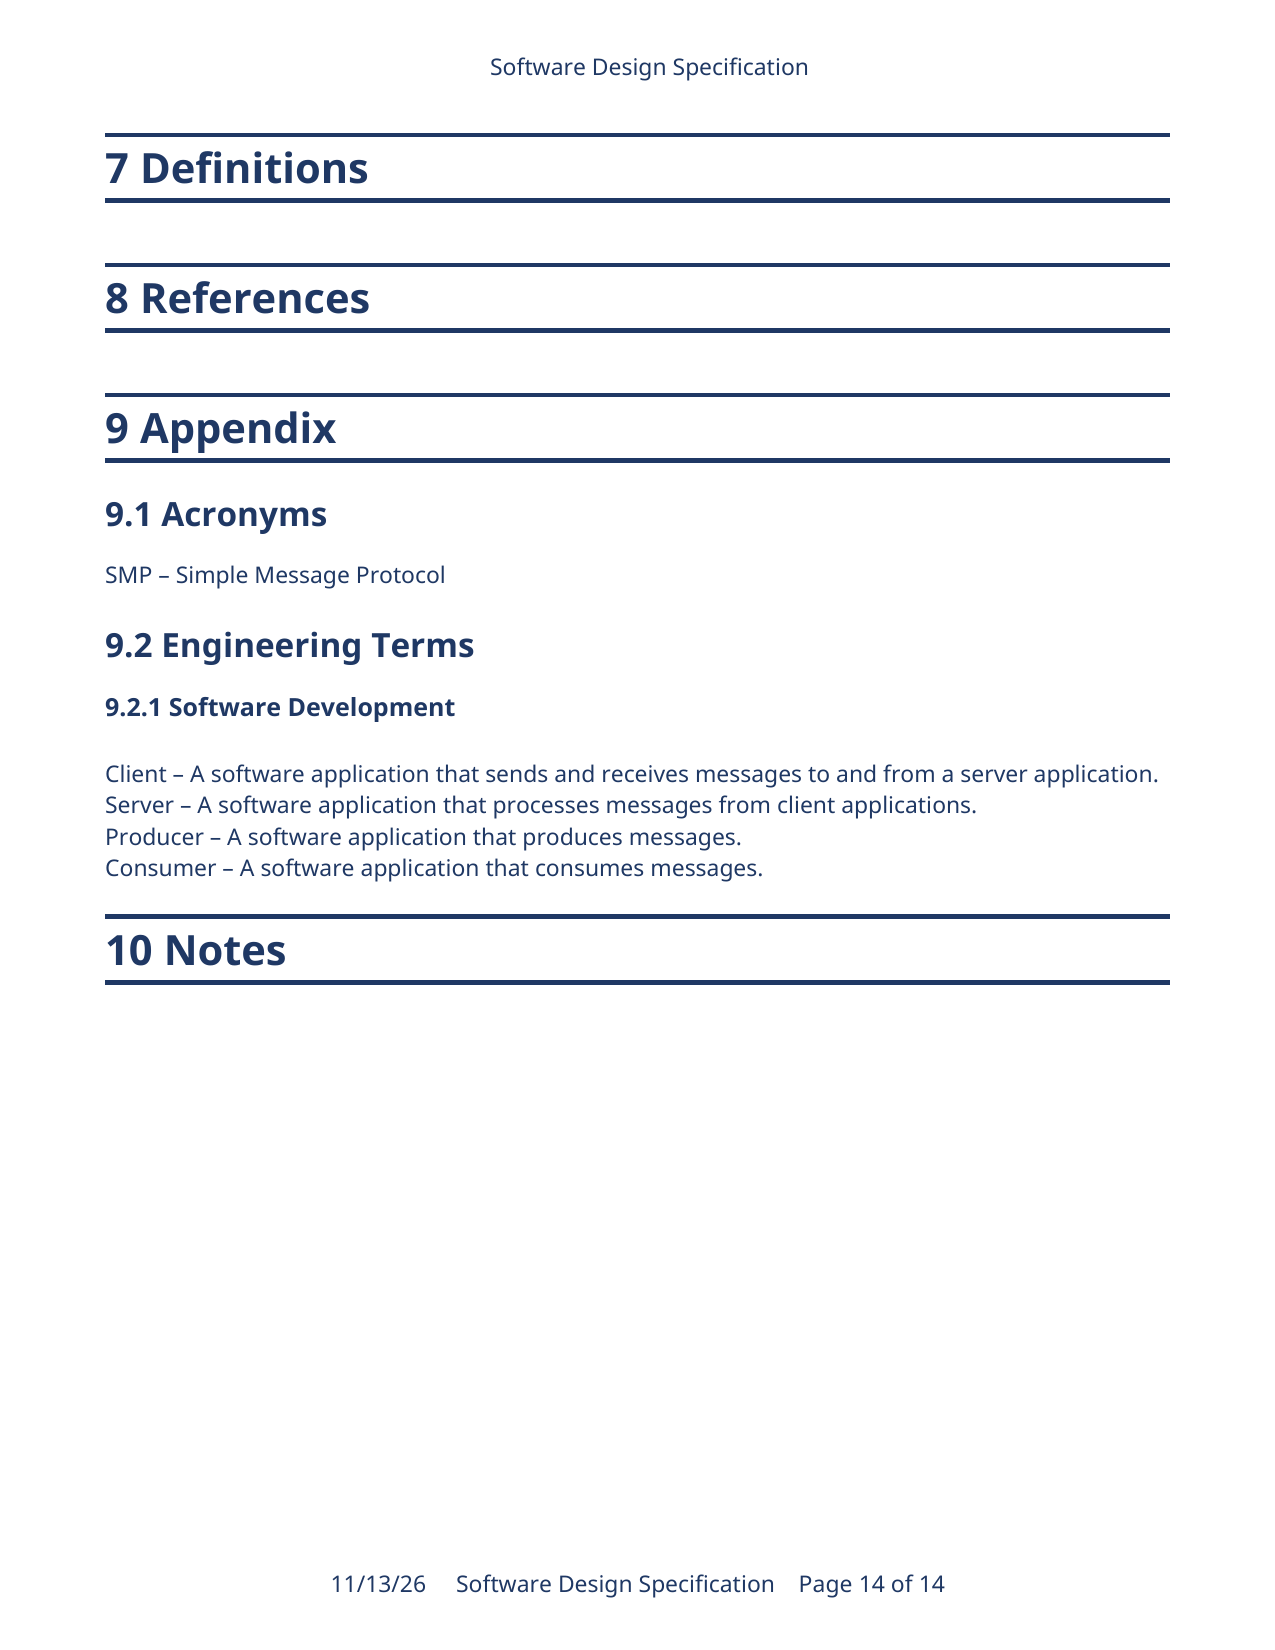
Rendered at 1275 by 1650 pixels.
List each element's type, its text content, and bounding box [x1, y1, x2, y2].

subtitle Notes [105, 919, 1170, 980]
text Consumer – A software application that consumes messages. [105, 852, 1170, 883]
text Producer – A software application that produces messages. [105, 821, 1170, 852]
subtitle Definitions [105, 137, 1170, 198]
text Server – A software application that processes messages from client applications. [105, 789, 1170, 821]
subtitle Acronyms [105, 491, 1170, 537]
subtitle Engineering Terms [105, 622, 1170, 667]
subtitle Appendix [105, 397, 1170, 458]
subtitle References [105, 267, 1170, 328]
subtitle Software Development [105, 690, 1170, 724]
text SMP – Simple Message Protocol [105, 559, 1170, 591]
text Client – A software application that sends and receives messages to and from a server application. [105, 758, 1170, 789]
